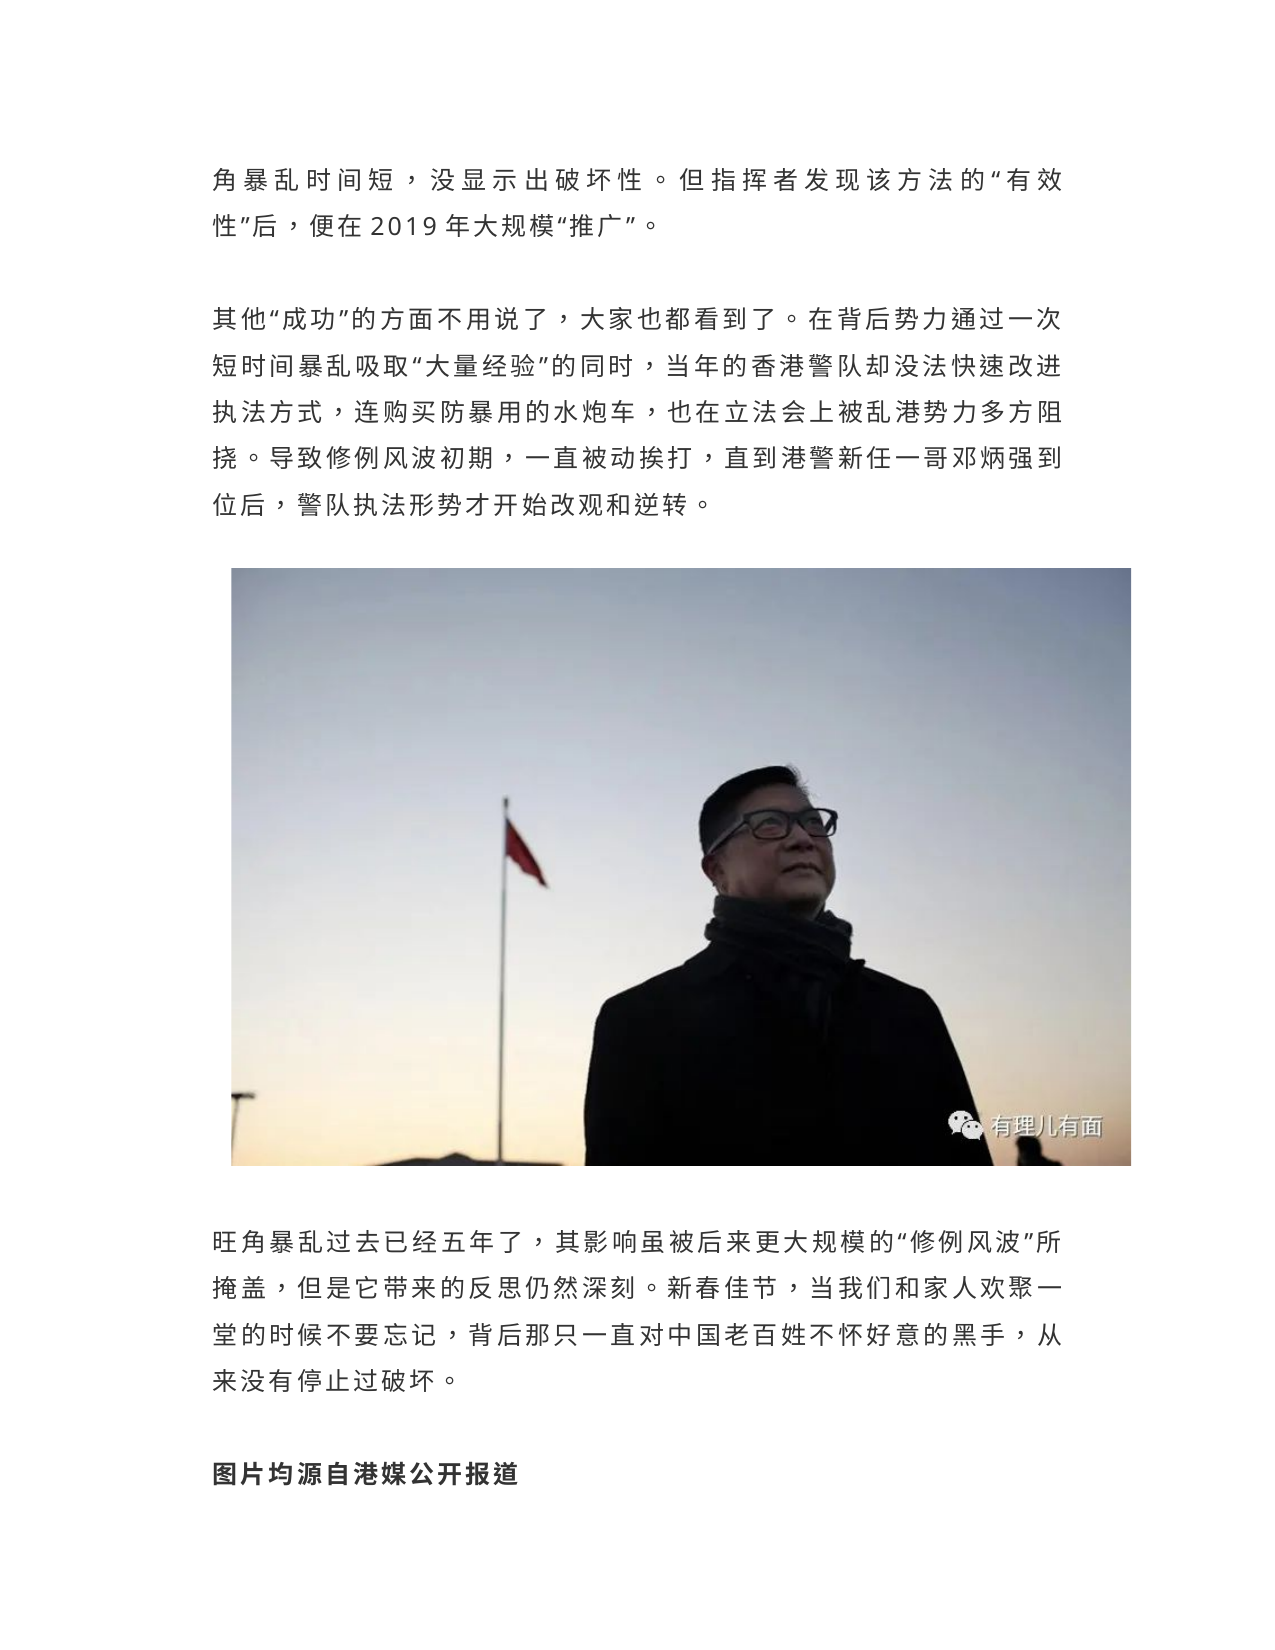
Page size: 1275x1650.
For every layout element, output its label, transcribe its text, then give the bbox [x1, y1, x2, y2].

text 旺角暴乱过去已经五年了，其影响虽被后来更大规模的“修例风波”所掩盖，但是它带来的反思仍然深刻。新春佳节，当我们和家人欢聚一堂的时候不要忘记，背后那只一直对中国老百姓不怀好意的黑手，从来没有停止过破坏。 [212, 1212, 1062, 1398]
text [212, 150, 1062, 243]
picture [231, 568, 1132, 1166]
text 其他“成功”的方面不用说了，大家也都看到了。在背后势力通过一次短时间暴乱吸取“大量经验”的同时，当年的香港警队却没法快速改进执法方式，连购买防暴用的水炮车，也在立法会上被乱港势力多方阻挠。导致修例风波初期，一直被动挨打，直到港警新任一哥邓炳强到位后，警队执法形势才开始改观和逆转。 [212, 289, 1062, 522]
text 图片均源自港媒公开报道 [212, 1444, 1062, 1491]
